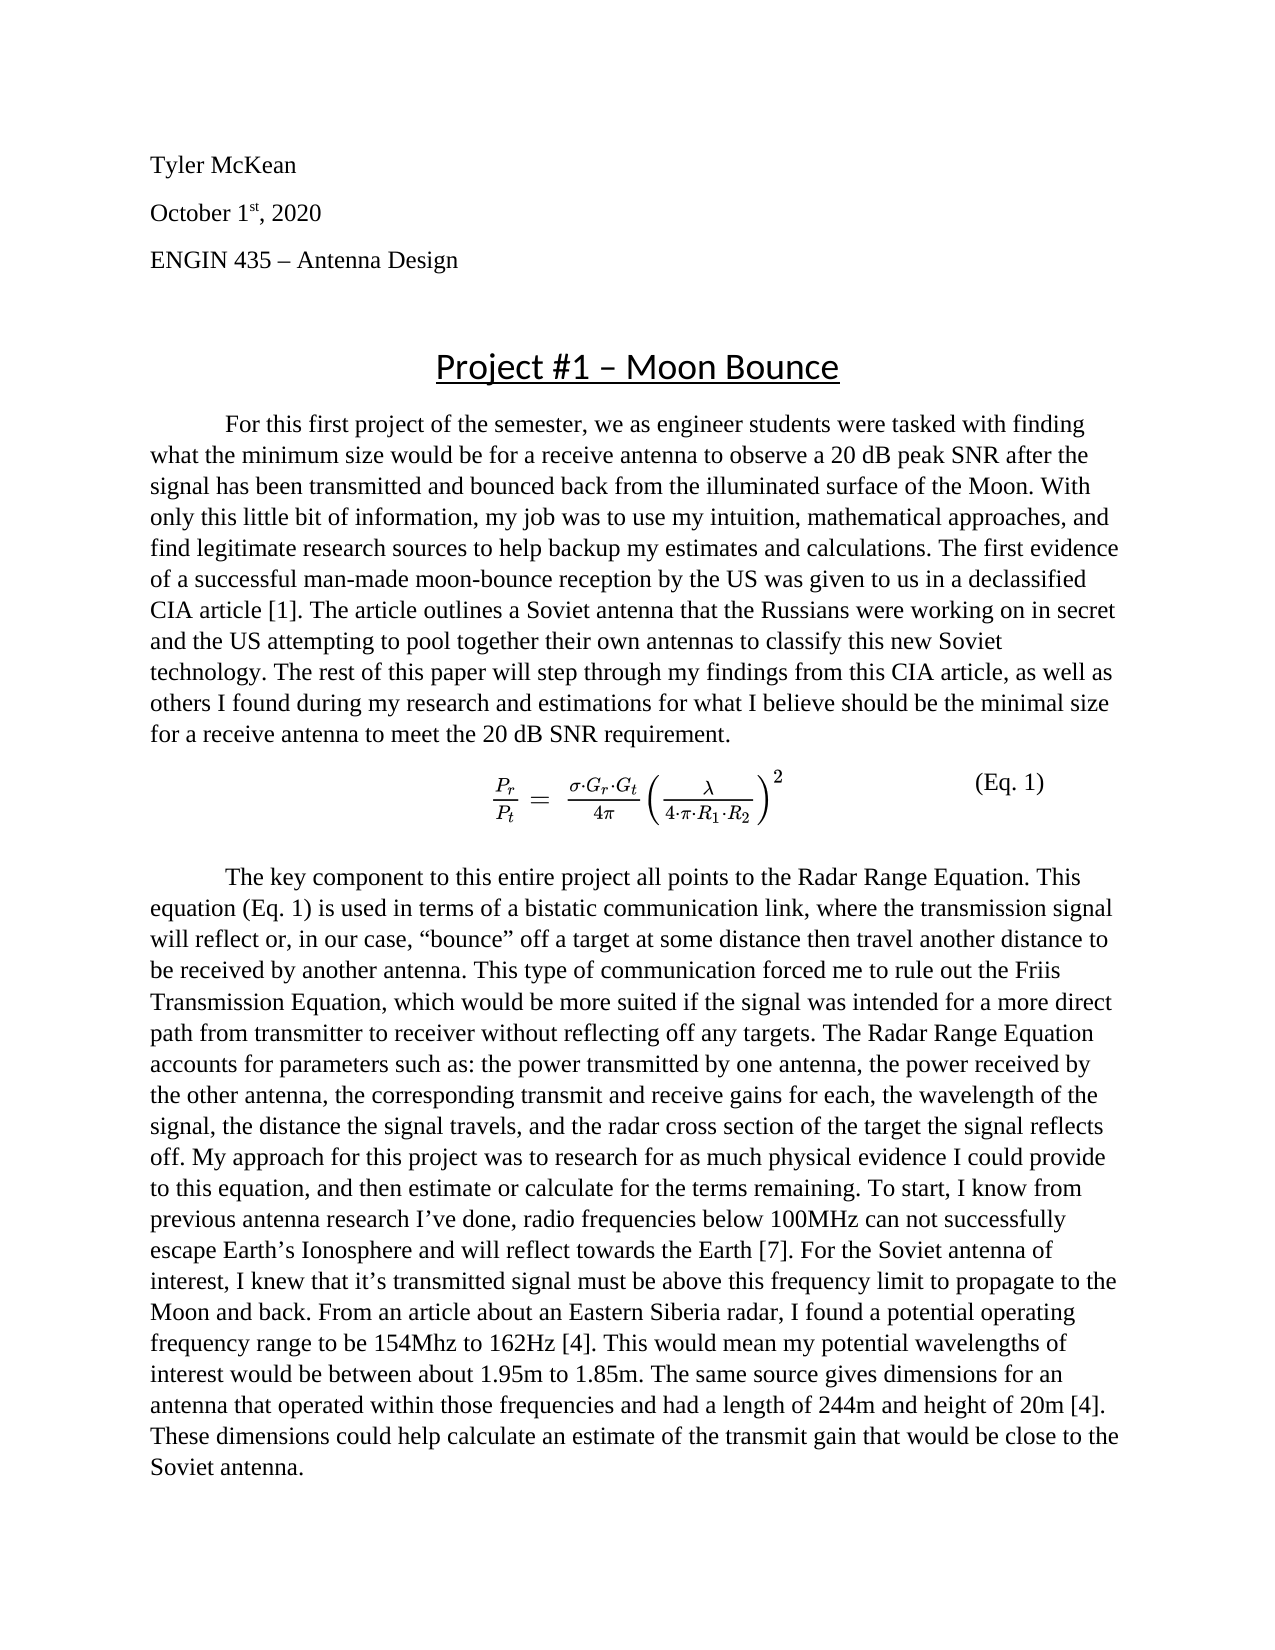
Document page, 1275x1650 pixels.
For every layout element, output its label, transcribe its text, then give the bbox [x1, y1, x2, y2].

text Project #1 – Moon Bounce [150, 343, 1125, 388]
text The key component to this entire project all points to the Radar Range Equation. This equation (Eq. 1) is used in terms of a bistatic communication link, where the transmission signal will reflect or, in our case, “bounce” off a target at some distance then travel another distance to be received by another antenna. This type of communication forced me to rule out the Friis Transmission Equation, which would be more suited if the signal was intended for a more direct path from transmitter to receiver without reflecting off any targets. The Radar Range Equation accounts for parameters such as: the power transmitted by one antenna, the power received by the other antenna, the corresponding transmit and receive gains for each, the wavelength of the signal, the distance the signal travels, and the radar cross section of the target the signal reflects off. My approach for this project was to research for as much physical evidence I could provide to this equation, and then estimate or calculate for the terms remaining. To start, I know from previous antenna research I’ve done, radio frequencies below 100MHz can not successfully escape Earth’s Ionosphere and will reflect towards the Earth [7]. For the Soviet antenna of interest, I knew that it’s transmitted signal must be above this frequency limit to propagate to the Moon and back. From an article about an Eastern Siberia radar, I found a potential operating frequency range to be 154Mhz to 162Hz [4]. This would mean my potential wavelengths of interest would be between about 1.95m to 1.85m. The same source gives dimensions for an antenna that operated within those frequencies and had a length of 244m and height of 20m [4]. These dimensions could help calculate an estimate of the transmit gain that would be close to the Soviet antenna. [150, 862, 1125, 1481]
text For this first project of the semester, we as engineer students were tasked with finding what the minimum size would be for a receive antenna to observe a 20 dB peak SNR after the signal has been transmitted and bounced back from the illuminated surface of the Moon. With only this little bit of information, my job was to use my intuition, mathematical approaches, and find legitimate research sources to help backup my estimates and calculations. The first evidence of a successful man-made moon-bounce reception by the US was given to us in a declassified CIA article [1]. The article outlines a Soviet antenna that the Russians were working on in secret and the US attempting to pool together their own antennas to classify this new Soviet technology. The rest of this paper will step through my findings from this CIA article, as well as others I found during my research and estimations for what I believe should be the minimal size for a receive antenna to meet the 20 dB SNR requirement. [150, 409, 1125, 748]
text Tyler McKean [150, 150, 1125, 179]
text ENGIN 435 – Antenna Design [150, 245, 1125, 274]
text (Eq. 1) [150, 767, 1125, 796]
picture [489, 768, 783, 828]
text October 1st, 2020 [150, 198, 1125, 226]
